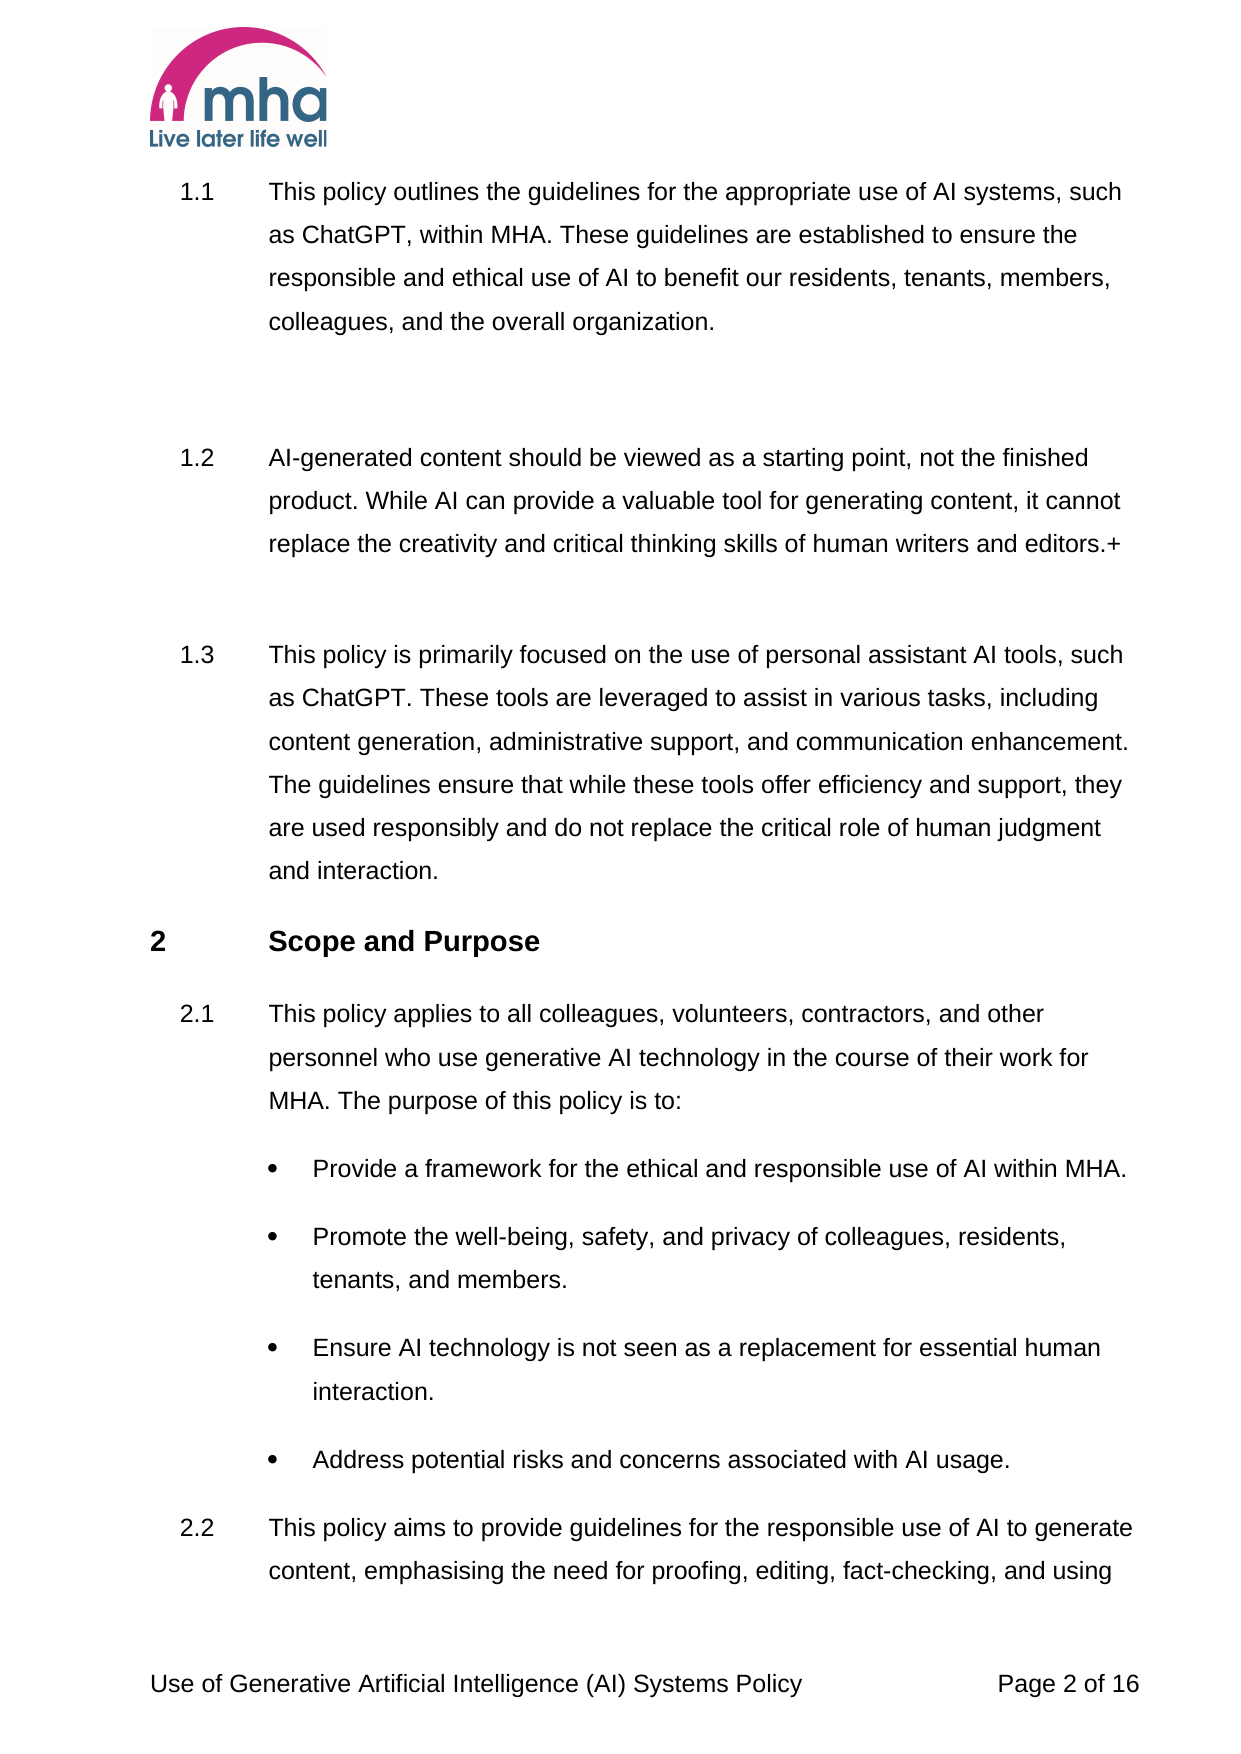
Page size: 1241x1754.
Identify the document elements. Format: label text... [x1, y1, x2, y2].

text AI-generated content should be viewed as a starting point, not the finished product. While AI can provide a valuable tool for generating content, it cannot replace the creativity and critical thinking skills of human writers and editors.+ [179, 443, 1146, 558]
list Promote the well-being, safety, and privacy of colleagues, residents, tenants, and members. [268, 1222, 1146, 1294]
list Provide a framework for the ethical and responsible use of AI within MHA. [268, 1154, 1146, 1183]
text This policy outlines the guidelines for the appropriate use of AI systems, such as ChatGPT, within MHA. These guidelines are established to ensure the responsible and ethical use of AI to benefit our residents, tenants, members, colleagues, and the overall organization. [179, 177, 1146, 335]
text This policy is primarily focused on the use of personal assistant AI tools, such as ChatGPT. These tools are leveraged to assist in various tasks, including content generation, administrative support, and communication enhancement. The guidelines ensure that while these tools offer efficiency and support, they are used responsibly and do not replace the critical role of human judgment and interaction. [179, 640, 1146, 885]
subtitle Scope and Purpose [150, 924, 1146, 958]
text This policy applies to all colleagues, volunteers, contractors, and other personnel who use generative AI technology in the course of their work for MHA. The purpose of this policy is to: [179, 999, 1146, 1114]
picture [150, 27, 327, 147]
list Ensure AI technology is not seen as a replacement for essential human interaction. [268, 1333, 1146, 1405]
list Address potential risks and concerns associated with AI usage. [268, 1445, 1146, 1473]
